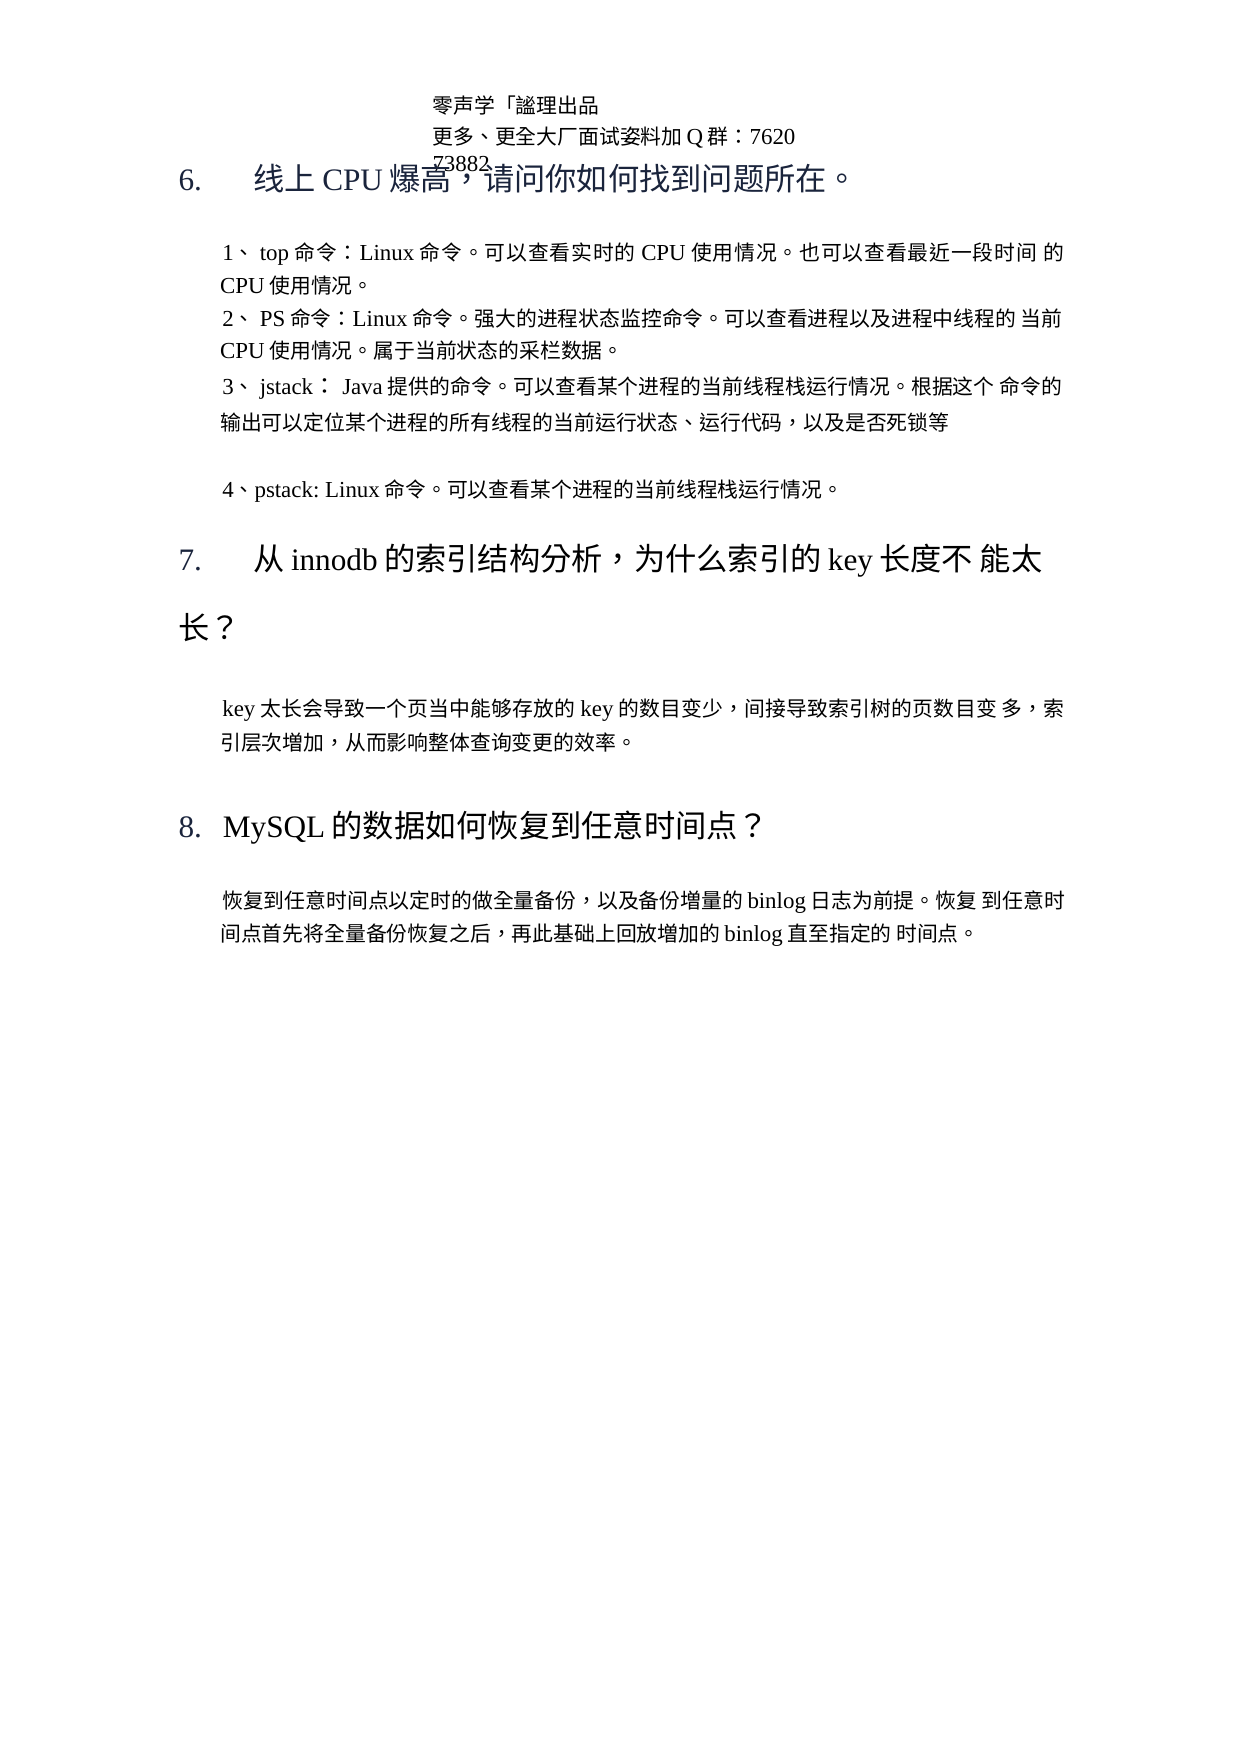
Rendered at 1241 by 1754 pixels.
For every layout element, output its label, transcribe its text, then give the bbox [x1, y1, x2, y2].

text 3、 jstack： Java提供的命令。可以查看某个进程的当前线程栈运行情况。根据这个 命令的输出可以定位某个进程的所有线程的当前运行状态、运行代码，以及是否死锁等 [220, 366, 1065, 437]
text 1、 top命令：Linux命令。可以查看实时的CPU使用情况。也可以查看最近一段时间 的CPU使用情况。 [220, 234, 1065, 300]
text key太长会导致一个页当中能够存放的key的数目变少，间接导致索引树的页数目变 多，索引层次増加，从而影响整体查询变更的效率。 [220, 688, 1065, 757]
subtitle 从innodb的索引结构分析，为什么索引的key长度不 能太长？ [178, 516, 1065, 653]
text 恢复到任意时间点以定时的做全量备份，以及备份増量的binlog日志为前提。恢复 到任意时间点首先将全量备份恢复之后，再此基础上回放増加的binlog直至指定的 时间点。 [220, 882, 1065, 949]
text 4、pstack: Linux命令。可以查看某个进程的当前线程栈运行情况。 [220, 473, 1065, 503]
subtitle 线上CPU爆高，请问你如何找到问题所在。 [178, 154, 1065, 199]
subtitle MySQL的数据如何恢复到任意时间点？ [178, 801, 1065, 846]
text 2、 PS命令：Linux命令。强大的进程状态监控命令。可以查看进程以及进程中线程的 当前CPU使用情况。属于当前状态的采栏数据。 [220, 300, 1065, 366]
